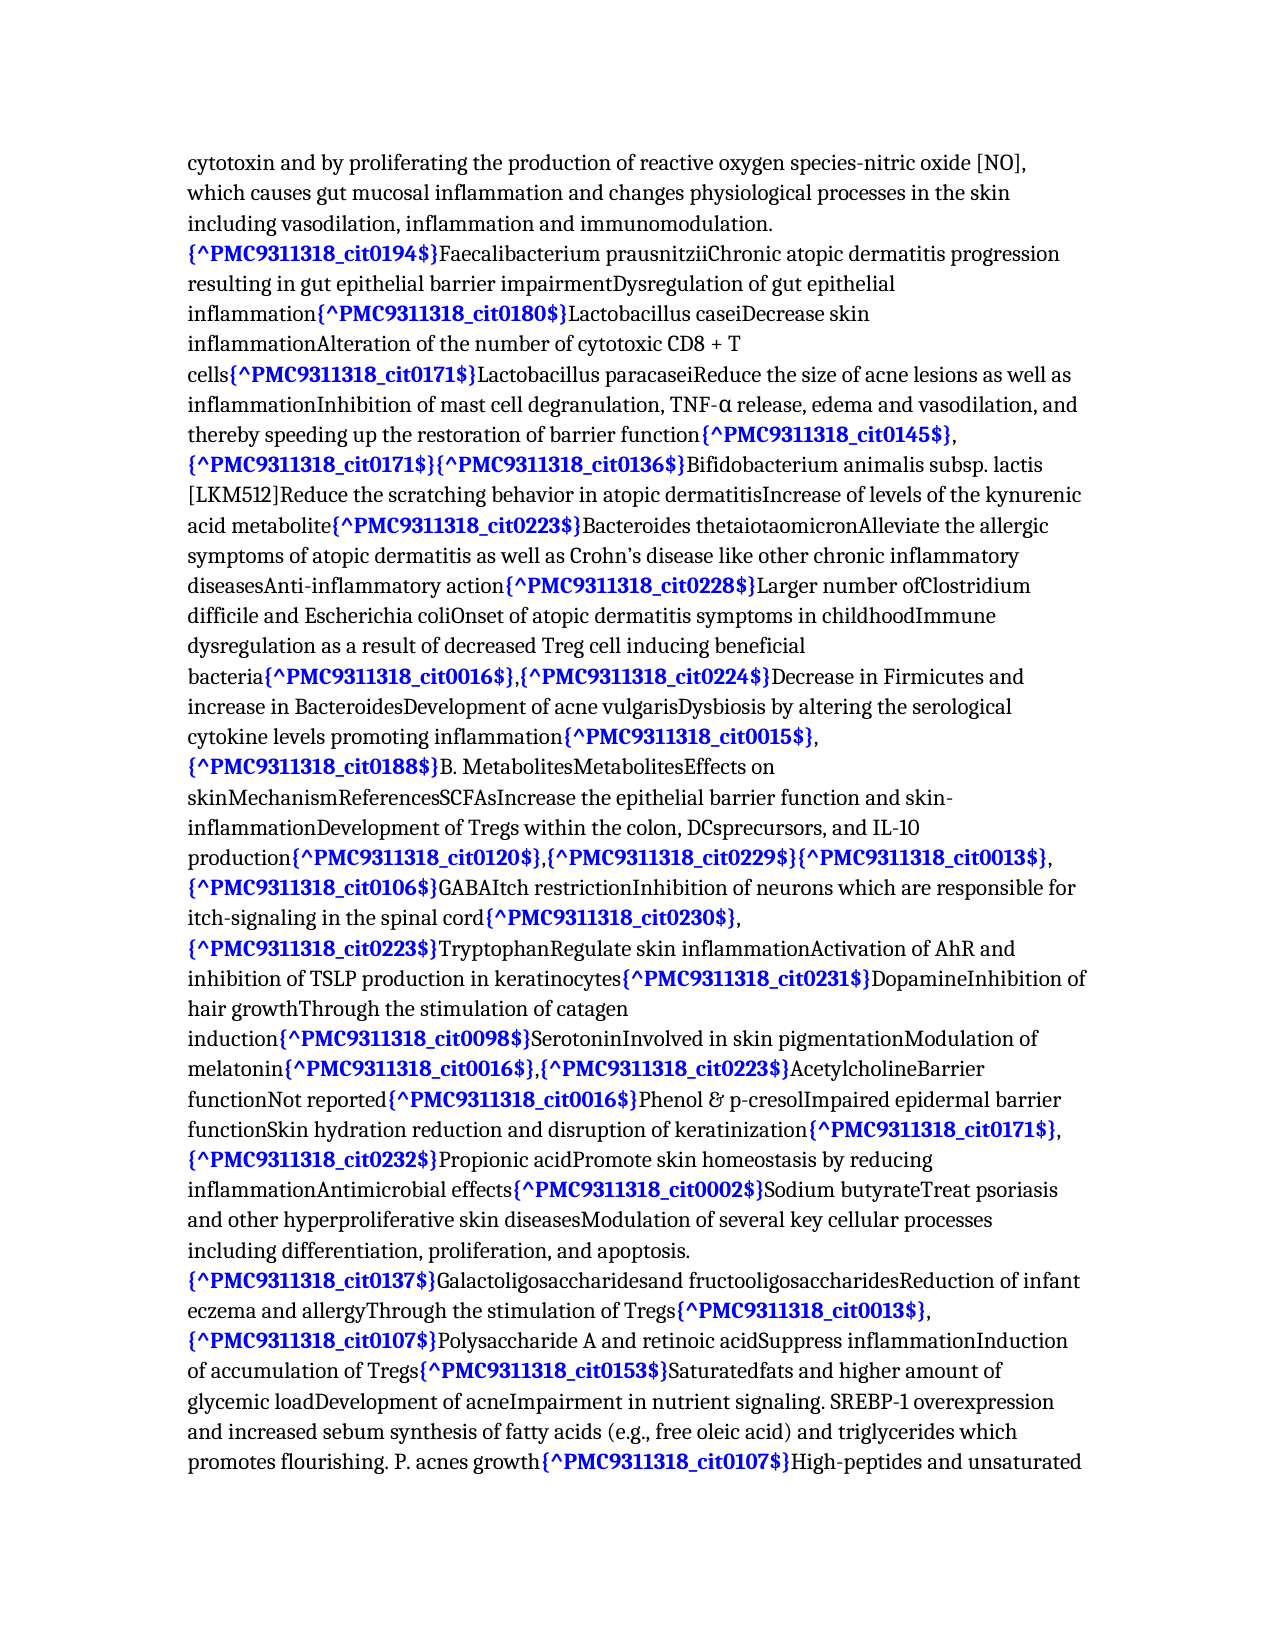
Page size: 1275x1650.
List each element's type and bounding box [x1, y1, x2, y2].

text [187, 150, 1087, 1475]
